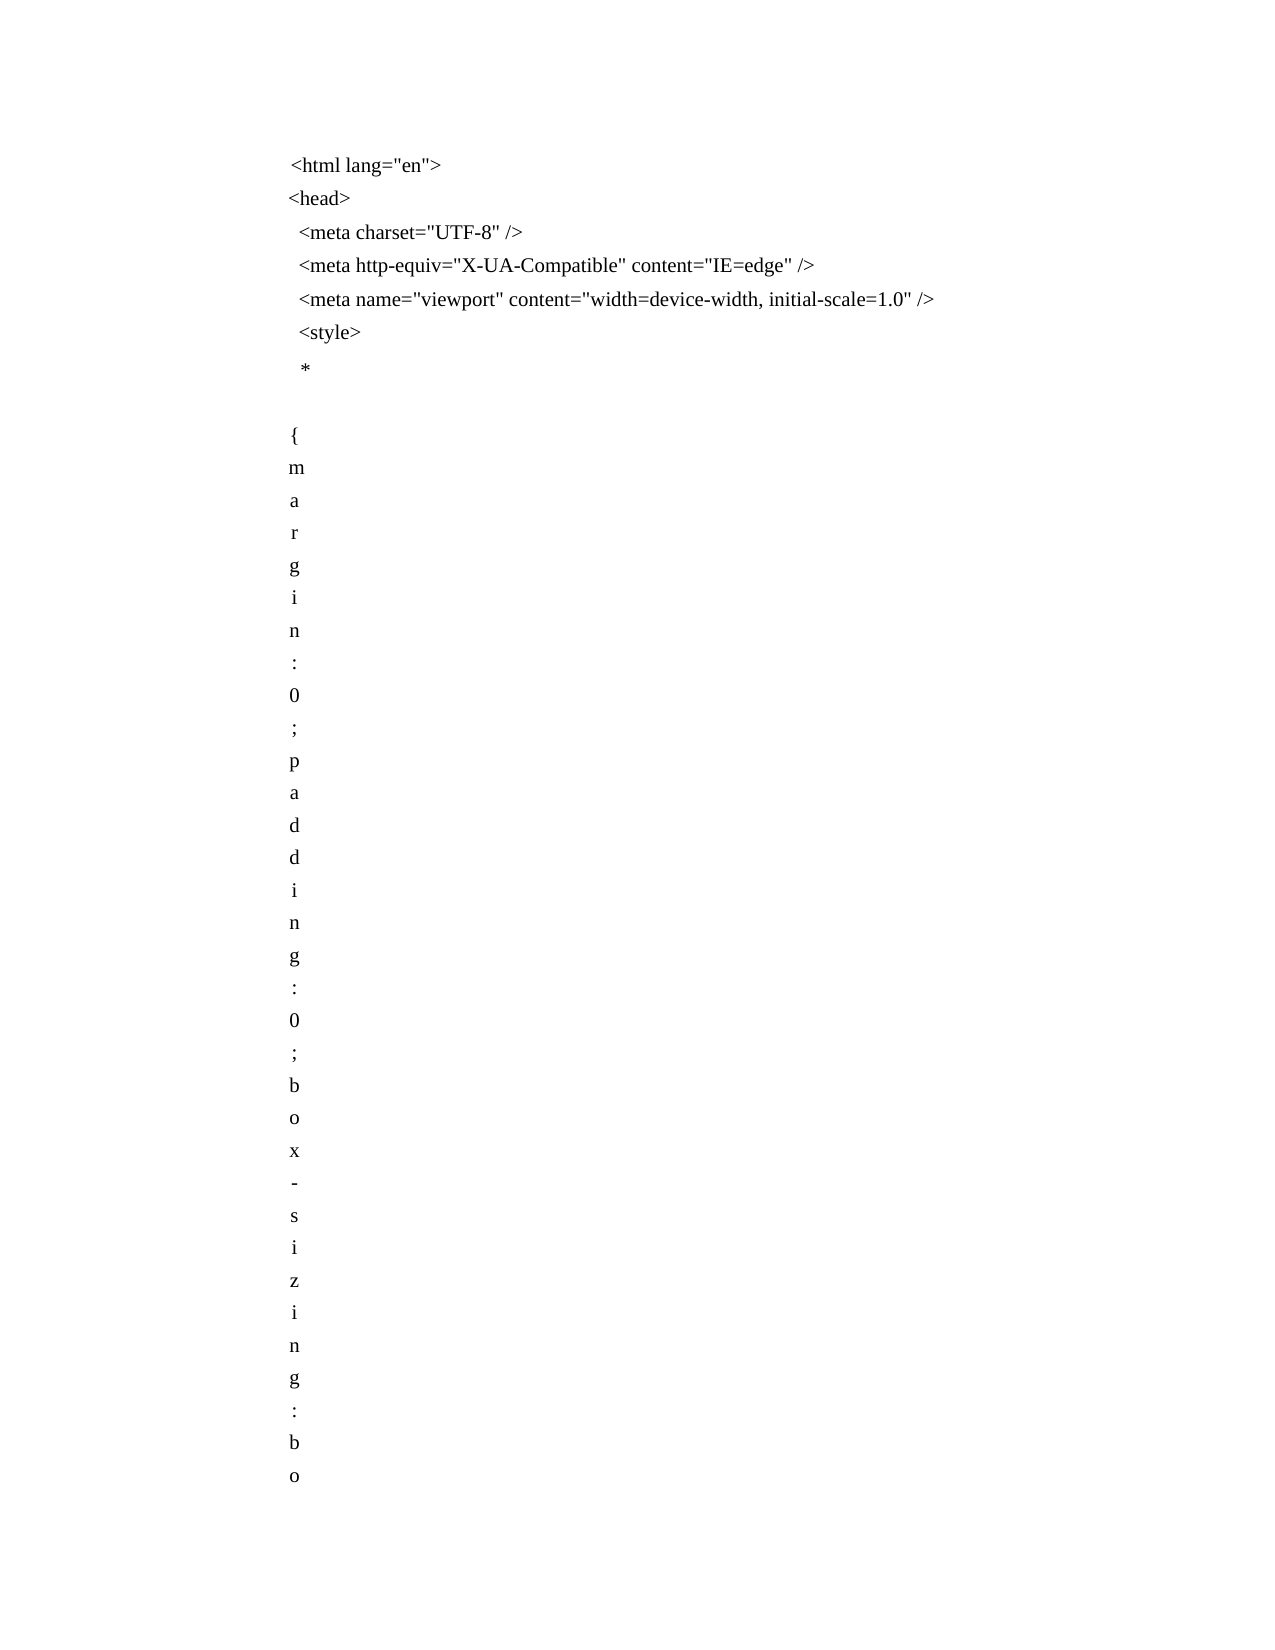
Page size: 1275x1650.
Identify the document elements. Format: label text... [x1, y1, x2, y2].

text <meta name="viewport" content="width=device-width, initial-scale=1.0" /> [298, 284, 1103, 312]
text <meta http-equiv="X-UA-Compatible" content="IE=edge" /> [298, 251, 1103, 278]
text <style> [298, 318, 1103, 345]
text <meta charset="UTF-8" /> [298, 217, 1103, 244]
text <head> [288, 183, 1103, 211]
text <html lang="en"> [290, 150, 1103, 177]
